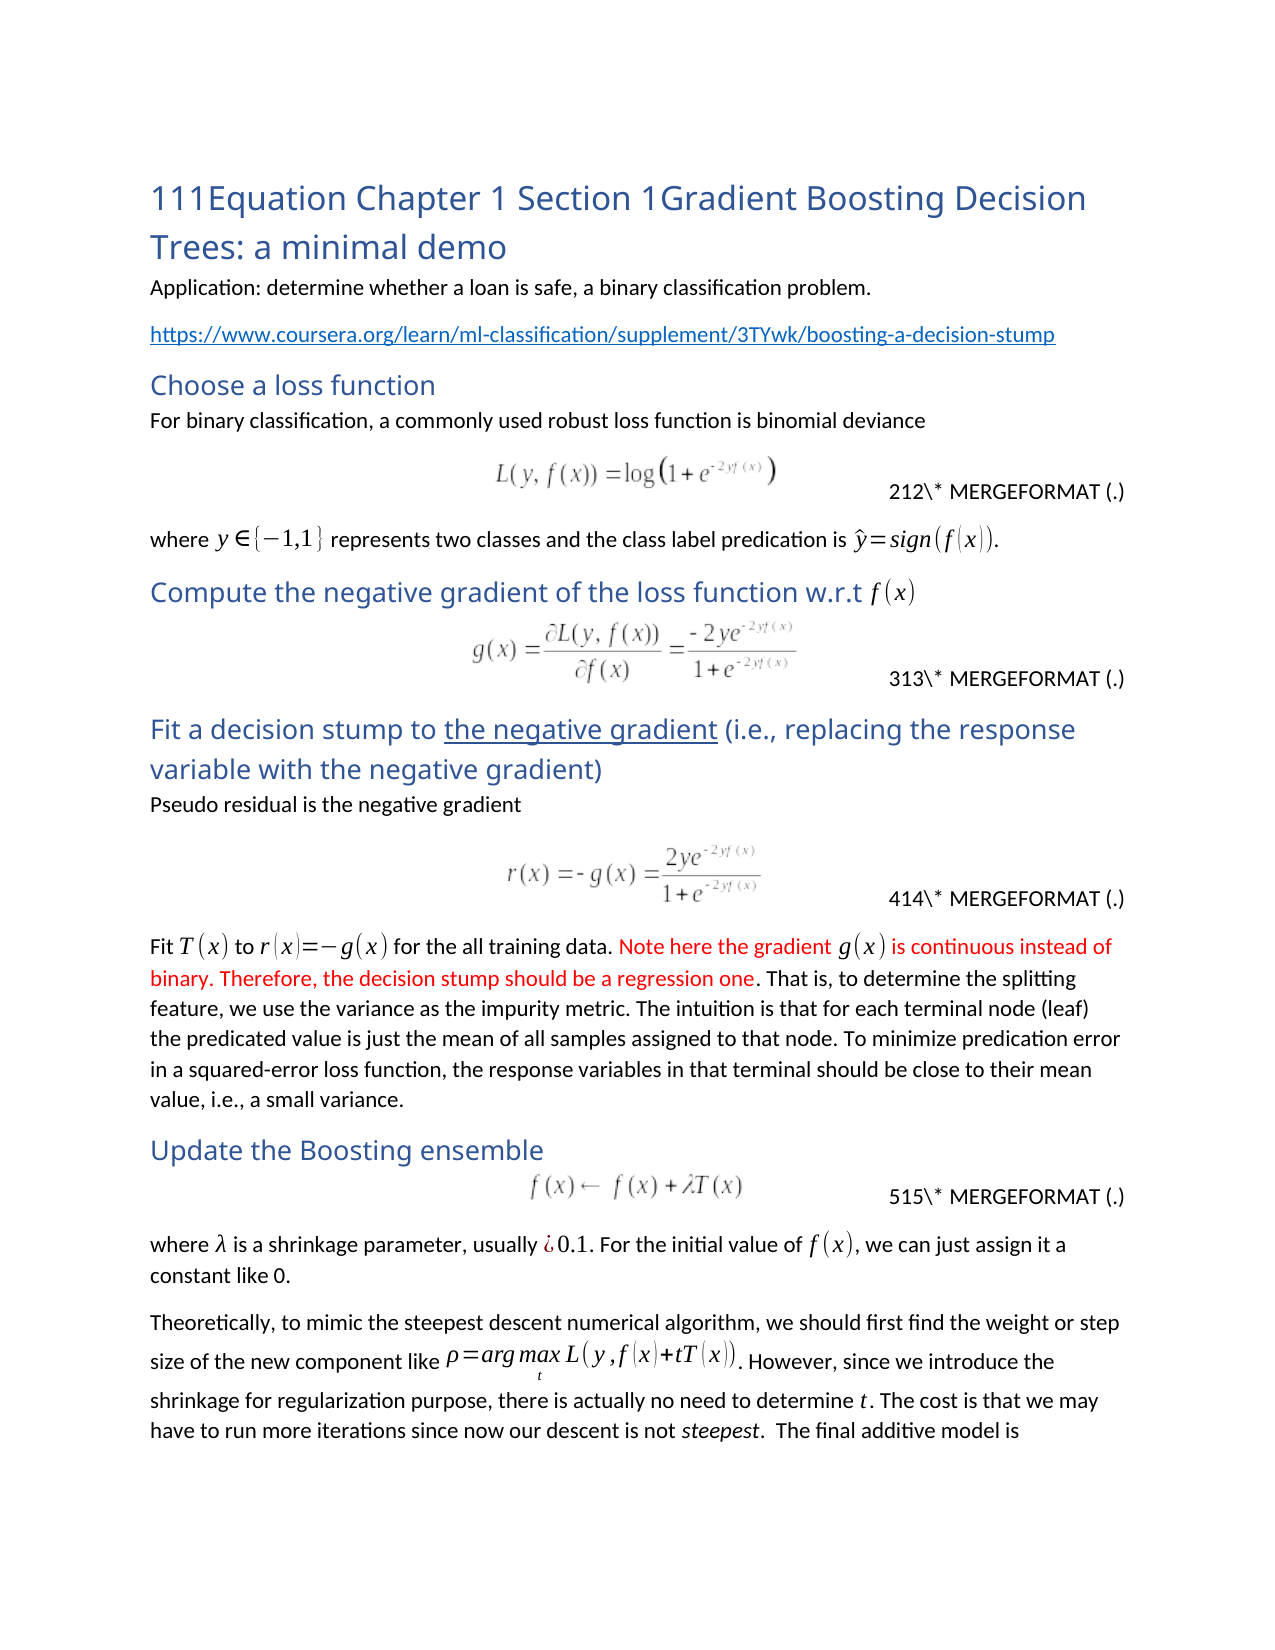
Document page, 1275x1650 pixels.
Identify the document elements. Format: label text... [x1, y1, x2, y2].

text https://www.coursera.org/learn/ml-classification/supplement/3TYwk/boosting-a-decision-stump [150, 320, 1125, 348]
text Application: determine whether a loan is safe, a binary classification problem. [150, 273, 1125, 301]
text Fit to for the all training data. Note here the gradient is continuous instead of binary. Therefore, the decision stump should be a regression one. That is, to determine the splitting feature, we use the variance as the impurity metric. The intuition is that for each terminal node (leaf) the predicated value is just the mean of all samples assigned to that node. To minimize predication error in a squared-error loss function, the response variables in that terminal should be close to their mean value, i.e., a small variance. [150, 931, 1125, 1113]
text Pseudo residual is the negative gradient [150, 790, 1125, 818]
subtitle Update the Boosting ensemble [150, 1132, 1125, 1169]
text For binary classification, a commonly used robust loss function is binomial deviance [150, 406, 1125, 434]
subtitle Fit a decision stump to the negative gradient (i.e., replacing the response variable with the negative gradient) [150, 711, 1125, 787]
subtitle Compute the negative gradient of the loss function w.r.t [150, 574, 1125, 611]
text where represents two classes and the class label predication is . [150, 524, 1125, 555]
text Theoretically, to mimic the steepest descent numerical algorithm, we should first find the weight or step size of the new component like . However, since we introduce the shrinkage for regularization purpose, there is actually no need to determine . The cost is that we may have to run more iterations since now our descent is not steepest. The final additive model is [150, 1308, 1125, 1444]
subtitle Gradient Boosting Decision Trees: a minimal demo [150, 175, 1125, 269]
subtitle Choose a loss function [150, 367, 1125, 403]
text where is a shrinkage parameter, usually . For the initial value of , we can just assign it a constant like 0. [150, 1229, 1125, 1289]
